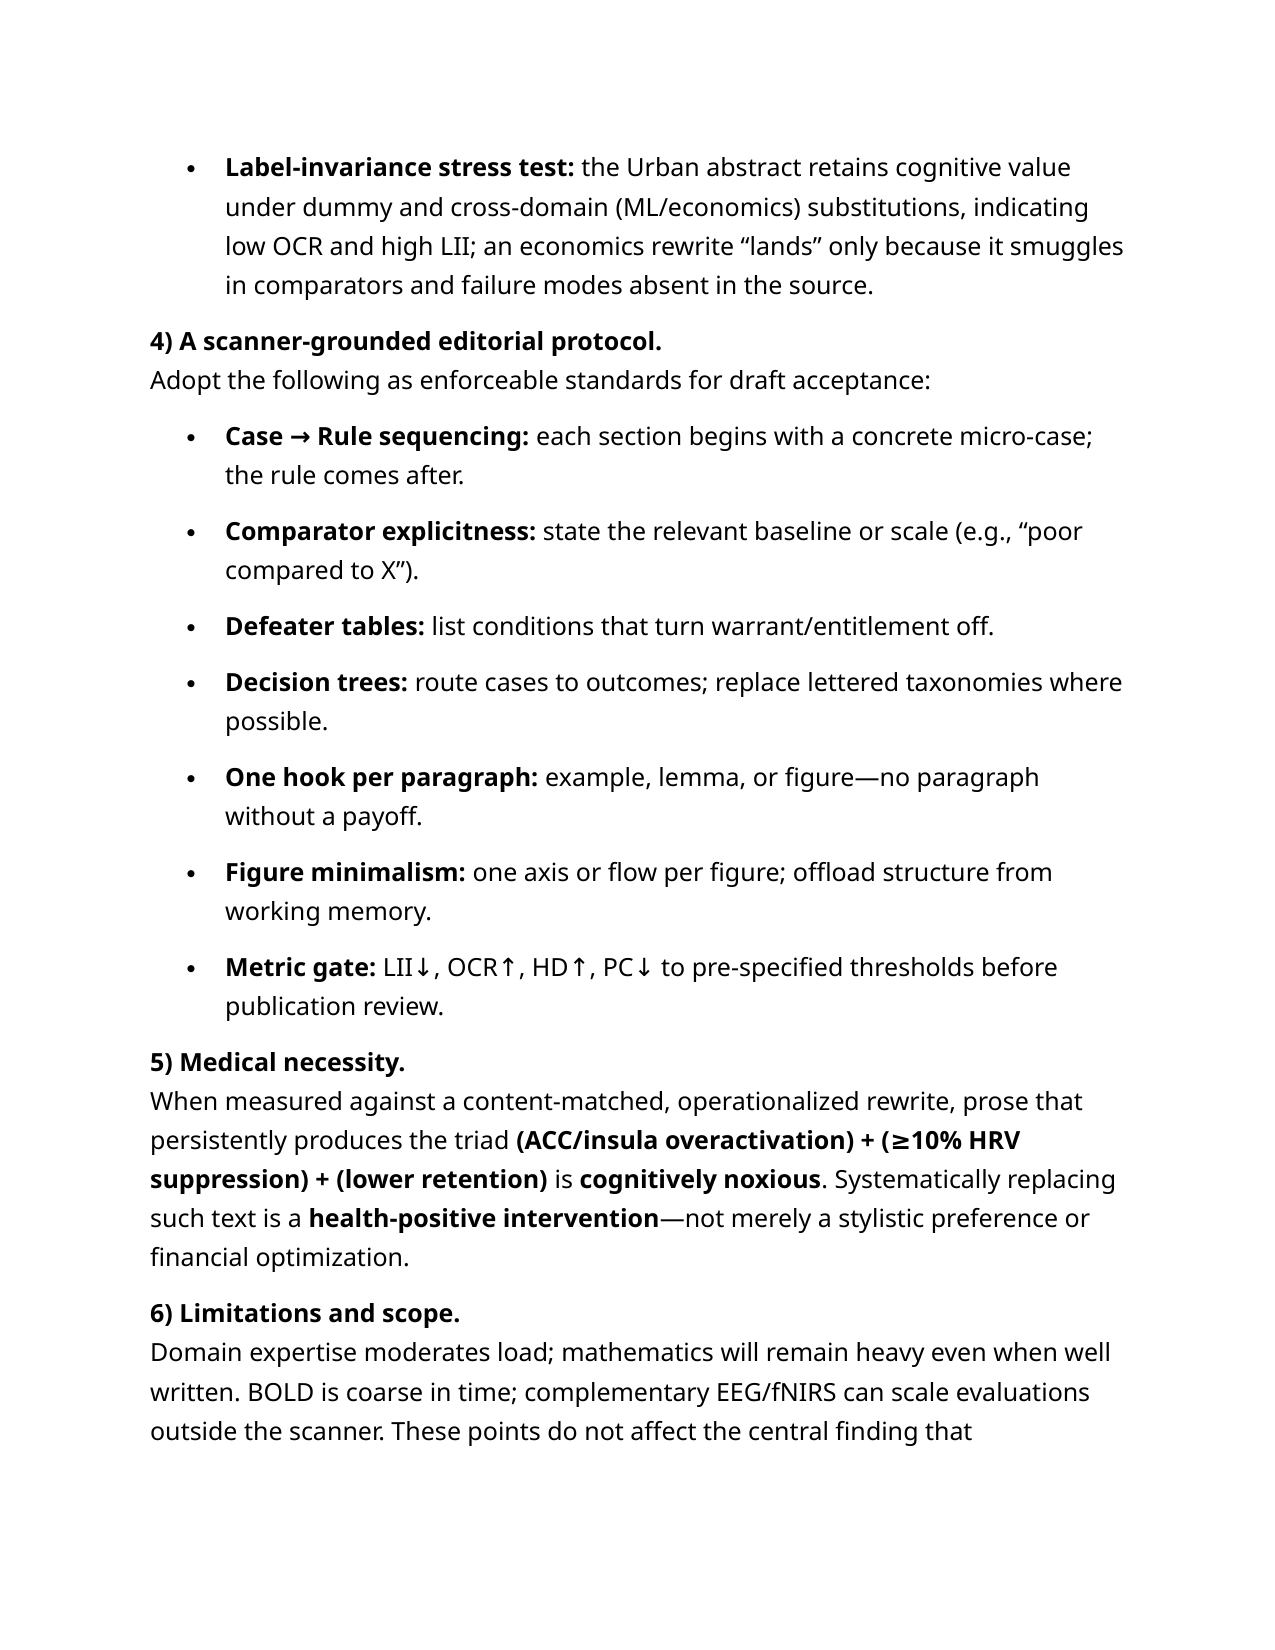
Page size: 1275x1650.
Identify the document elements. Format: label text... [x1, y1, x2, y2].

list Metric gate: LII↓, OCR↑, HD↑, PC↓ to pre-specified thresholds before publication review. [187, 949, 1125, 1022]
list Defeater tables: list conditions that turn warrant/entitlement off. [187, 608, 1125, 642]
list Comparator explicitness: state the relevant baseline or scale (e.g., “poor compared to X”). [187, 513, 1125, 587]
list Figure minimalism: one axis or flow per figure; offload structure from working memory. [187, 854, 1125, 927]
text 4) A scanner-grounded editorial protocol. Adopt the following as enforceable standards for draft acceptance: [150, 323, 1125, 397]
list Label-invariance stress test: the Urban abstract retains cognitive value under dummy and cross-domain (ML/economics) substitutions, indicating low OCR and high LII; an economics rewrite “lands” only because it smuggles in comparators and failure modes absent in the source. [187, 150, 1125, 302]
list One hook per paragraph: example, lemma, or figure—no paragraph without a payoff. [187, 759, 1125, 832]
list Decision trees: route cases to outcomes; replace lettered taxonomies where possible. [187, 664, 1125, 737]
text 5) Medical necessity. When measured against a content-matched, operationalized rewrite, prose that persistently produces the triad (ACC/insula overactivation) + (≥10% HRV suppression) + (lower retention) is cognitively noxious. Systematically replacing such text is a health-positive intervention—not merely a stylistic preference or financial optimization. [150, 1044, 1125, 1274]
list Case → Rule sequencing: each section begins with a concrete micro-case; the rule comes after. [187, 418, 1125, 492]
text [150, 1296, 1125, 1447]
